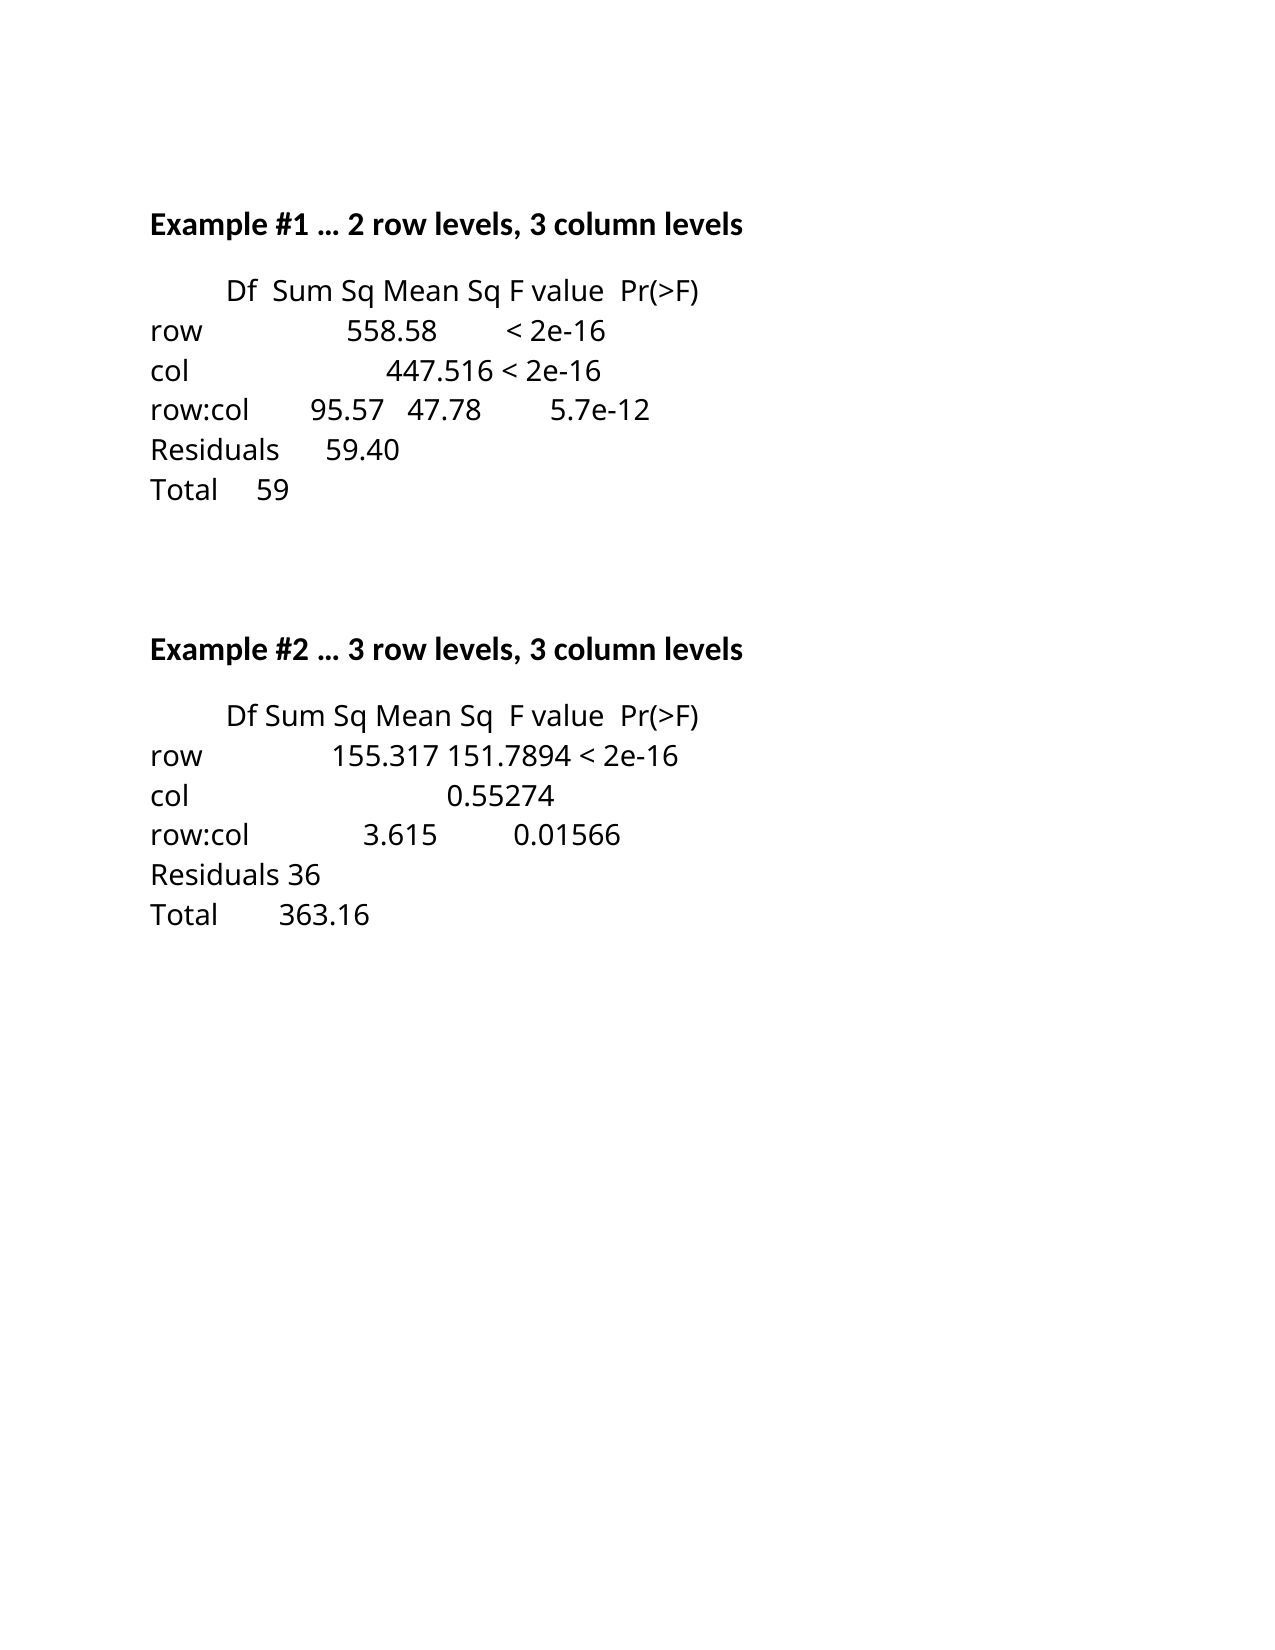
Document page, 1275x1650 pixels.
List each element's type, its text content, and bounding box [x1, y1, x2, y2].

text Total 363.16 [150, 894, 1125, 933]
text col 0.55274 [150, 775, 1125, 814]
text row:col 95.57 47.78 5.7e-12 [150, 390, 1125, 429]
text row 155.317 151.7894 < 2e-16 [150, 735, 1125, 775]
text col 447.516 < 2e-16 [150, 350, 1125, 390]
text Residuals 59.40 [150, 429, 1125, 469]
text Example #2 … 3 row levels, 3 column levels [150, 628, 1125, 668]
text row 558.58 < 2e-16 [150, 310, 1125, 350]
text Df Sum Sq Mean Sq F value Pr(>F) [150, 695, 1125, 735]
text row:col 3.615 0.01566 [150, 814, 1125, 854]
text Residuals 36 [150, 854, 1125, 894]
text Df Sum Sq Mean Sq F value Pr(>F) [150, 271, 1125, 310]
text Example #1 … 2 row levels, 3 column levels [150, 203, 1125, 244]
text Total 59 [150, 469, 1125, 509]
